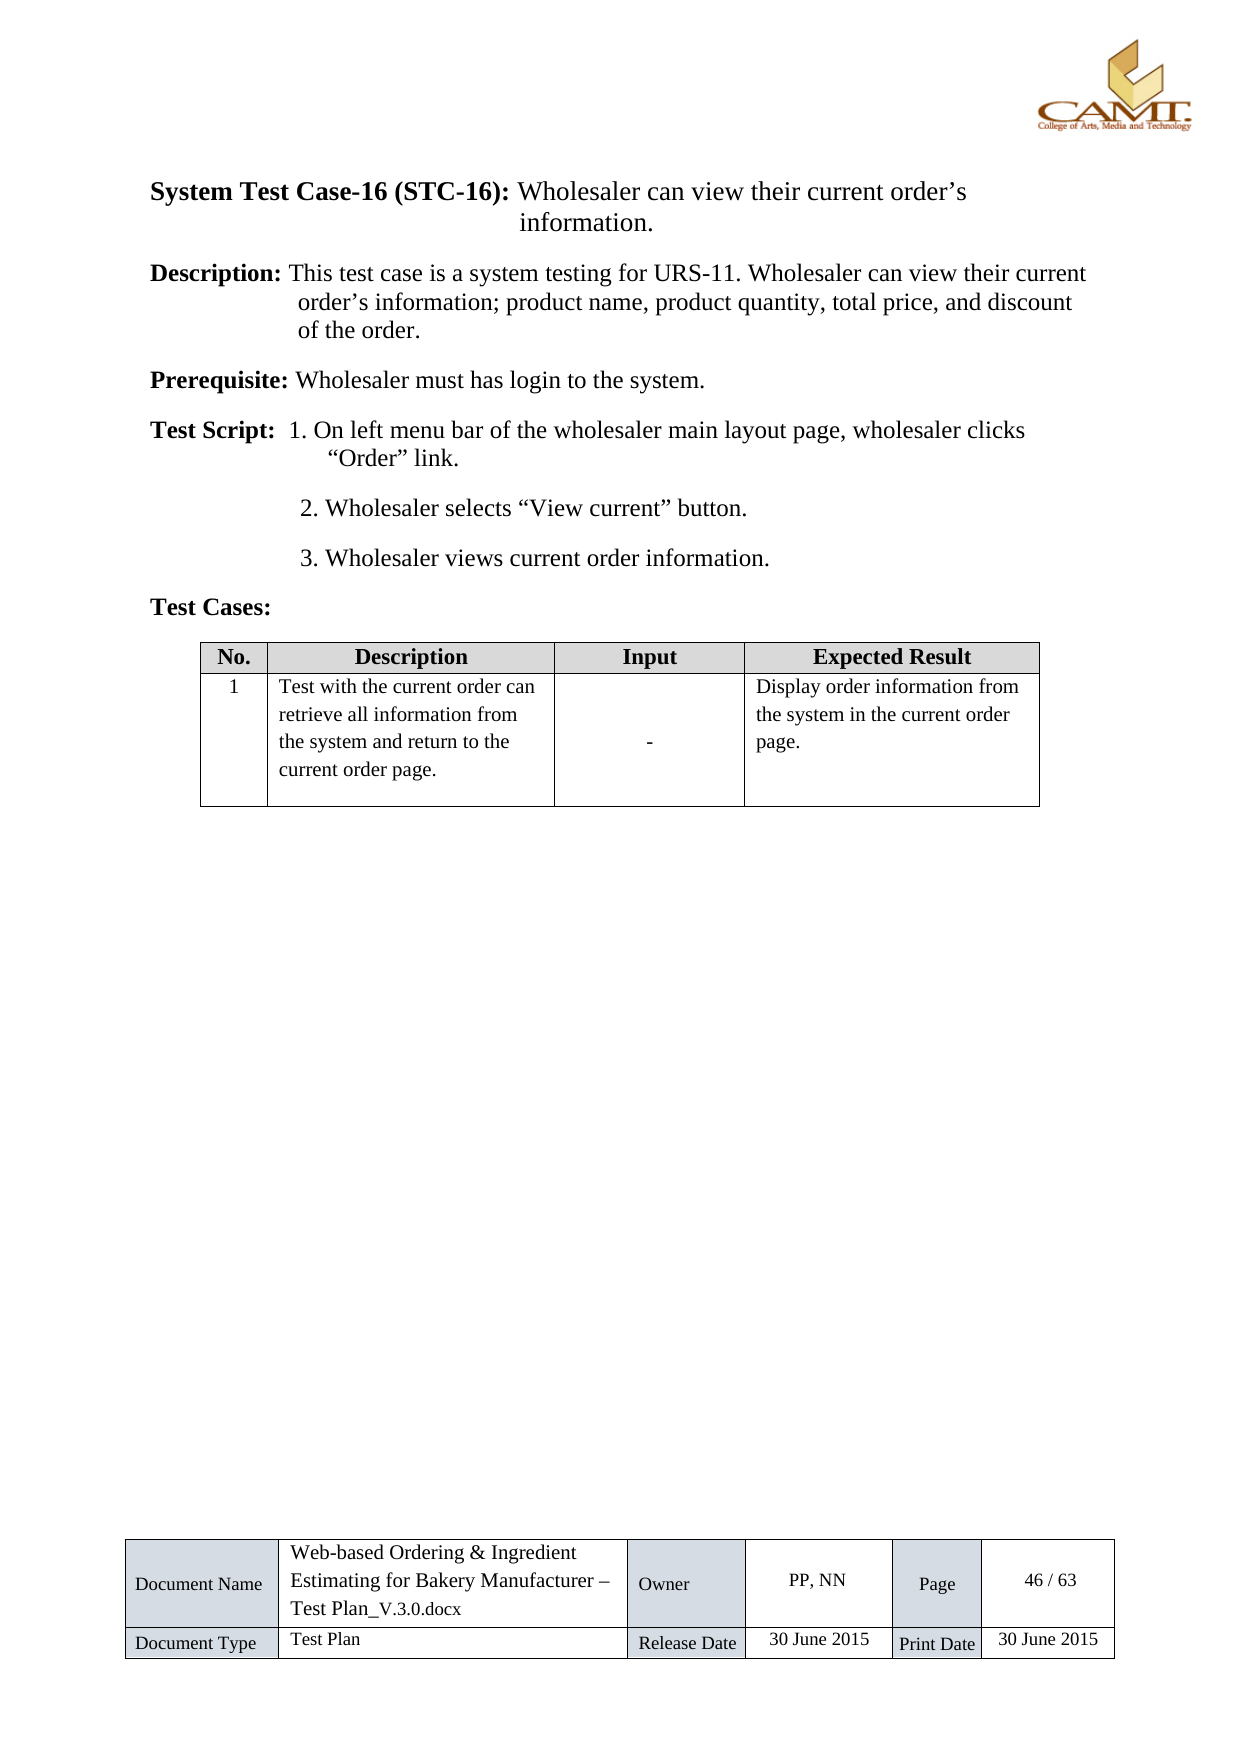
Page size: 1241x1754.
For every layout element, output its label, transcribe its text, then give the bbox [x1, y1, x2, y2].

table_header Expected Result [745, 643, 1039, 673]
table_header Input [555, 643, 744, 673]
text System Test Case-16 (STC-16): Wholesaler can view their current order’s information. [150, 175, 1090, 237]
text Description: This test case is a system testing for URS-11. Wholesaler can view their current order’s information; product name, product quantity, total price, and discount of the order. [150, 258, 1090, 344]
text 2. Wholesaler selects “View current” button. [225, 493, 1090, 522]
text Test Script: 1. On left menu bar of the wholesaler main layout page, wholesaler clicks “Order” link. [150, 415, 1090, 472]
text Prerequisite: Wholesaler must has login to the system. [150, 365, 1090, 394]
picture [1029, 32, 1196, 133]
table_cell - [555, 674, 744, 806]
table_header Description [268, 643, 554, 673]
table_cell Display order information from the system in the current order page. [745, 674, 1039, 806]
table_header No. [201, 643, 267, 673]
table_cell Test with the current order can retrieve all information from the system and return to the current order page. [268, 674, 554, 806]
text 3. Wholesaler views current order information. [225, 543, 1090, 571]
text Test Cases: [150, 592, 1090, 621]
table_cell 1 [201, 674, 267, 806]
